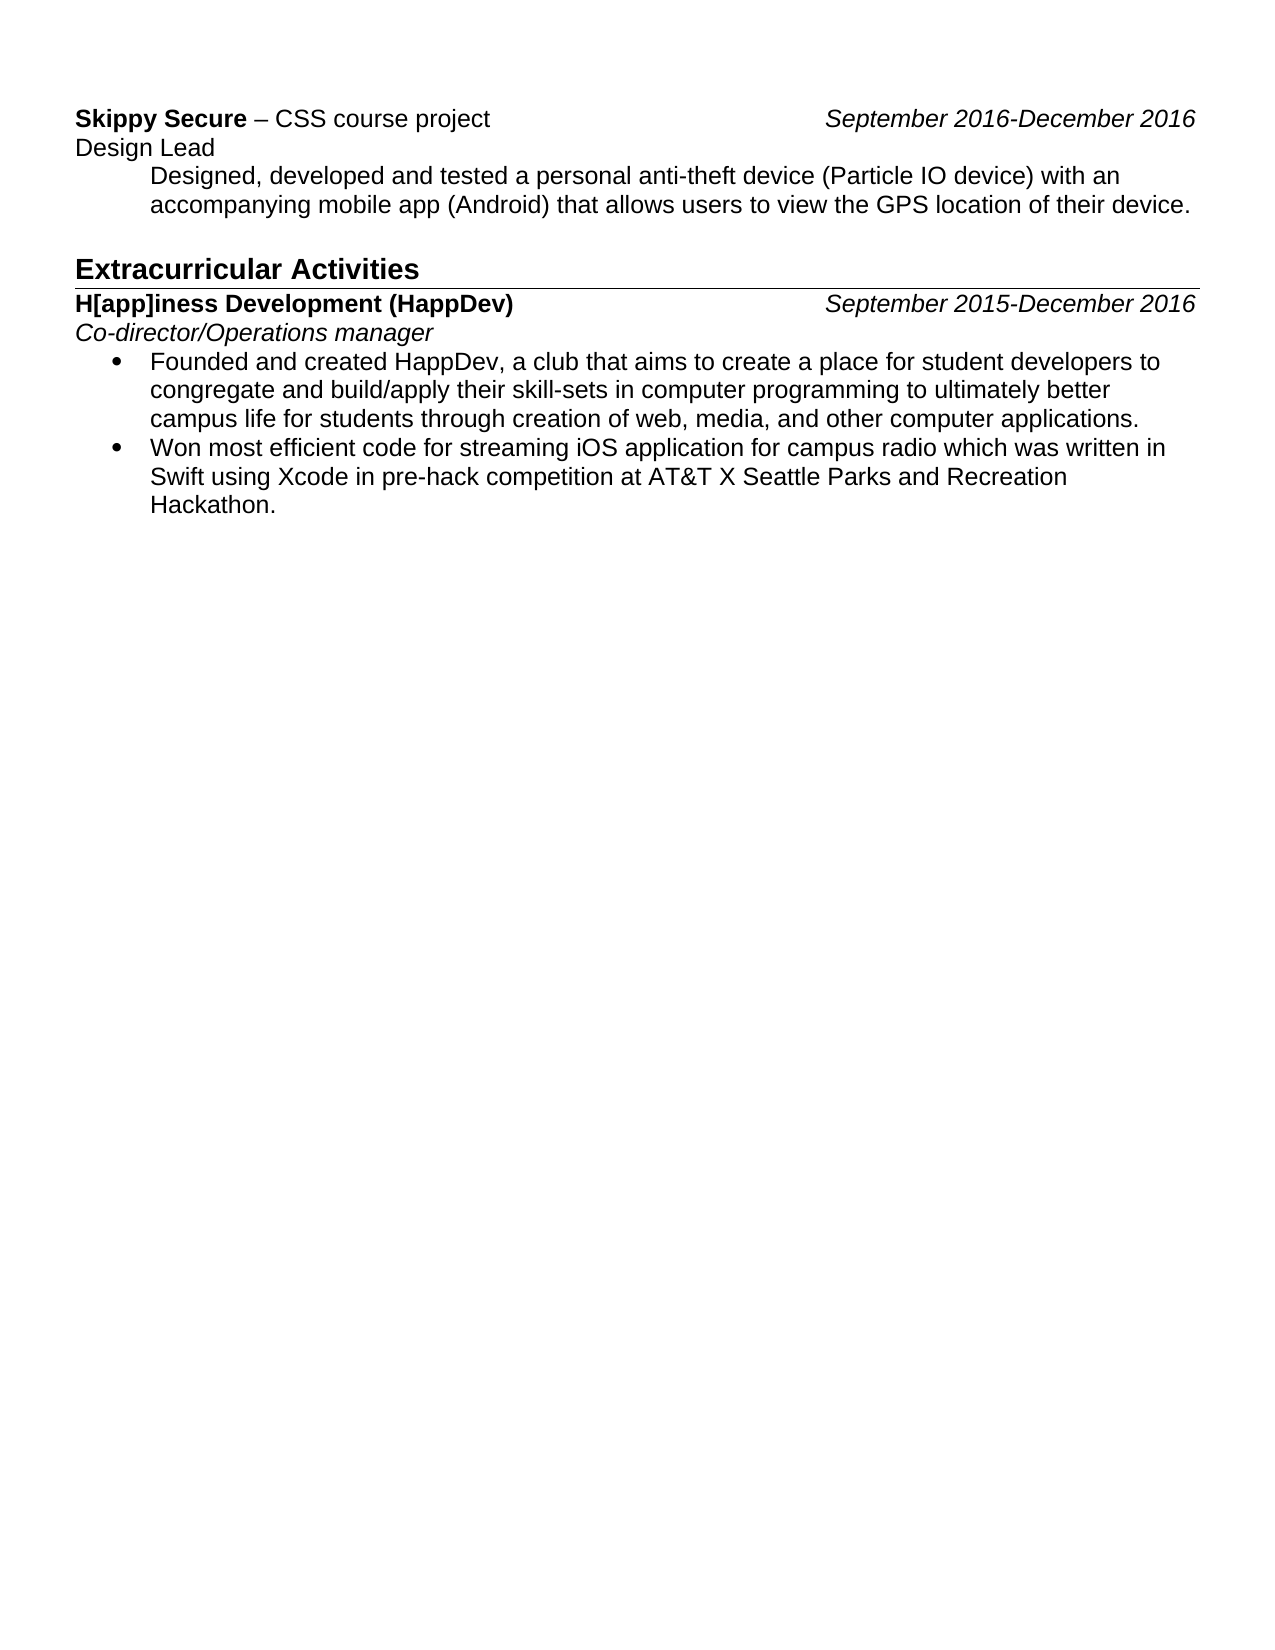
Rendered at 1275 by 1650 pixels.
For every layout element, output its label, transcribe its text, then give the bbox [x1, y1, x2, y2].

list Founded and created HappDev, a club that aims to create a place for student developers to congregate and build/apply their skill-sets in computer programming to ultimately better campus life for students through creation of web, media, and other computer applications. [112, 346, 1200, 433]
list Won most efficient code for streaming iOS application for campus radio which was written in Swift using Xcode in pre-hack competition at AT&T X Seattle Parks and Recreation Hackathon. [112, 433, 1200, 519]
text Skippy Secure – CSS course project September 2016-December 2016 [75, 104, 1200, 132]
text Co-director/Operations manager [75, 318, 1200, 346]
text Designed, developed and tested a personal anti-theft device (Particle IO device) with an accompanying mobile app (Android) that allows users to view the GPS location of their device. [150, 161, 1200, 219]
text Design Lead [75, 132, 1200, 161]
text Extracurricular Activities [75, 252, 1200, 288]
text H[app]iness Development (HappDev) September 2015-December 2016 [75, 289, 1200, 318]
